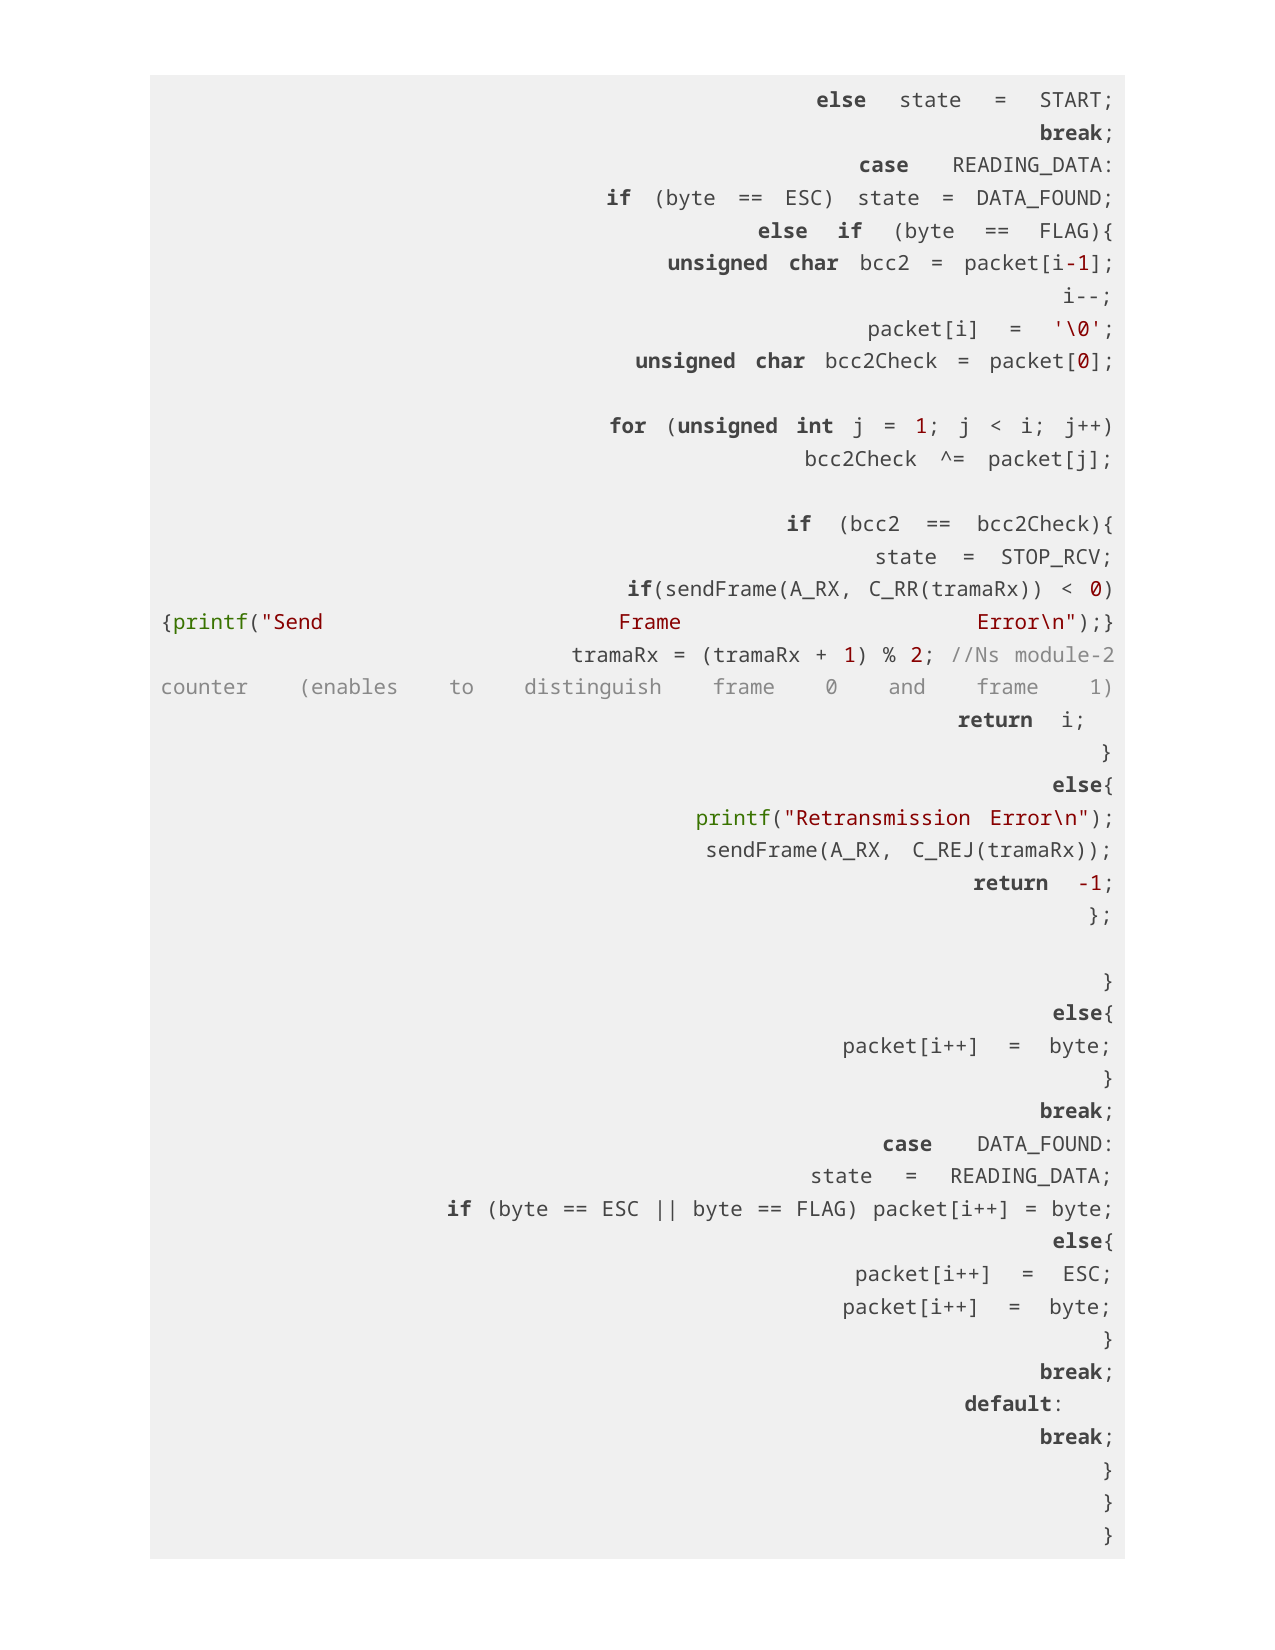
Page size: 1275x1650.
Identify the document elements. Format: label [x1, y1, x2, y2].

table_header [150, 75, 1125, 1559]
